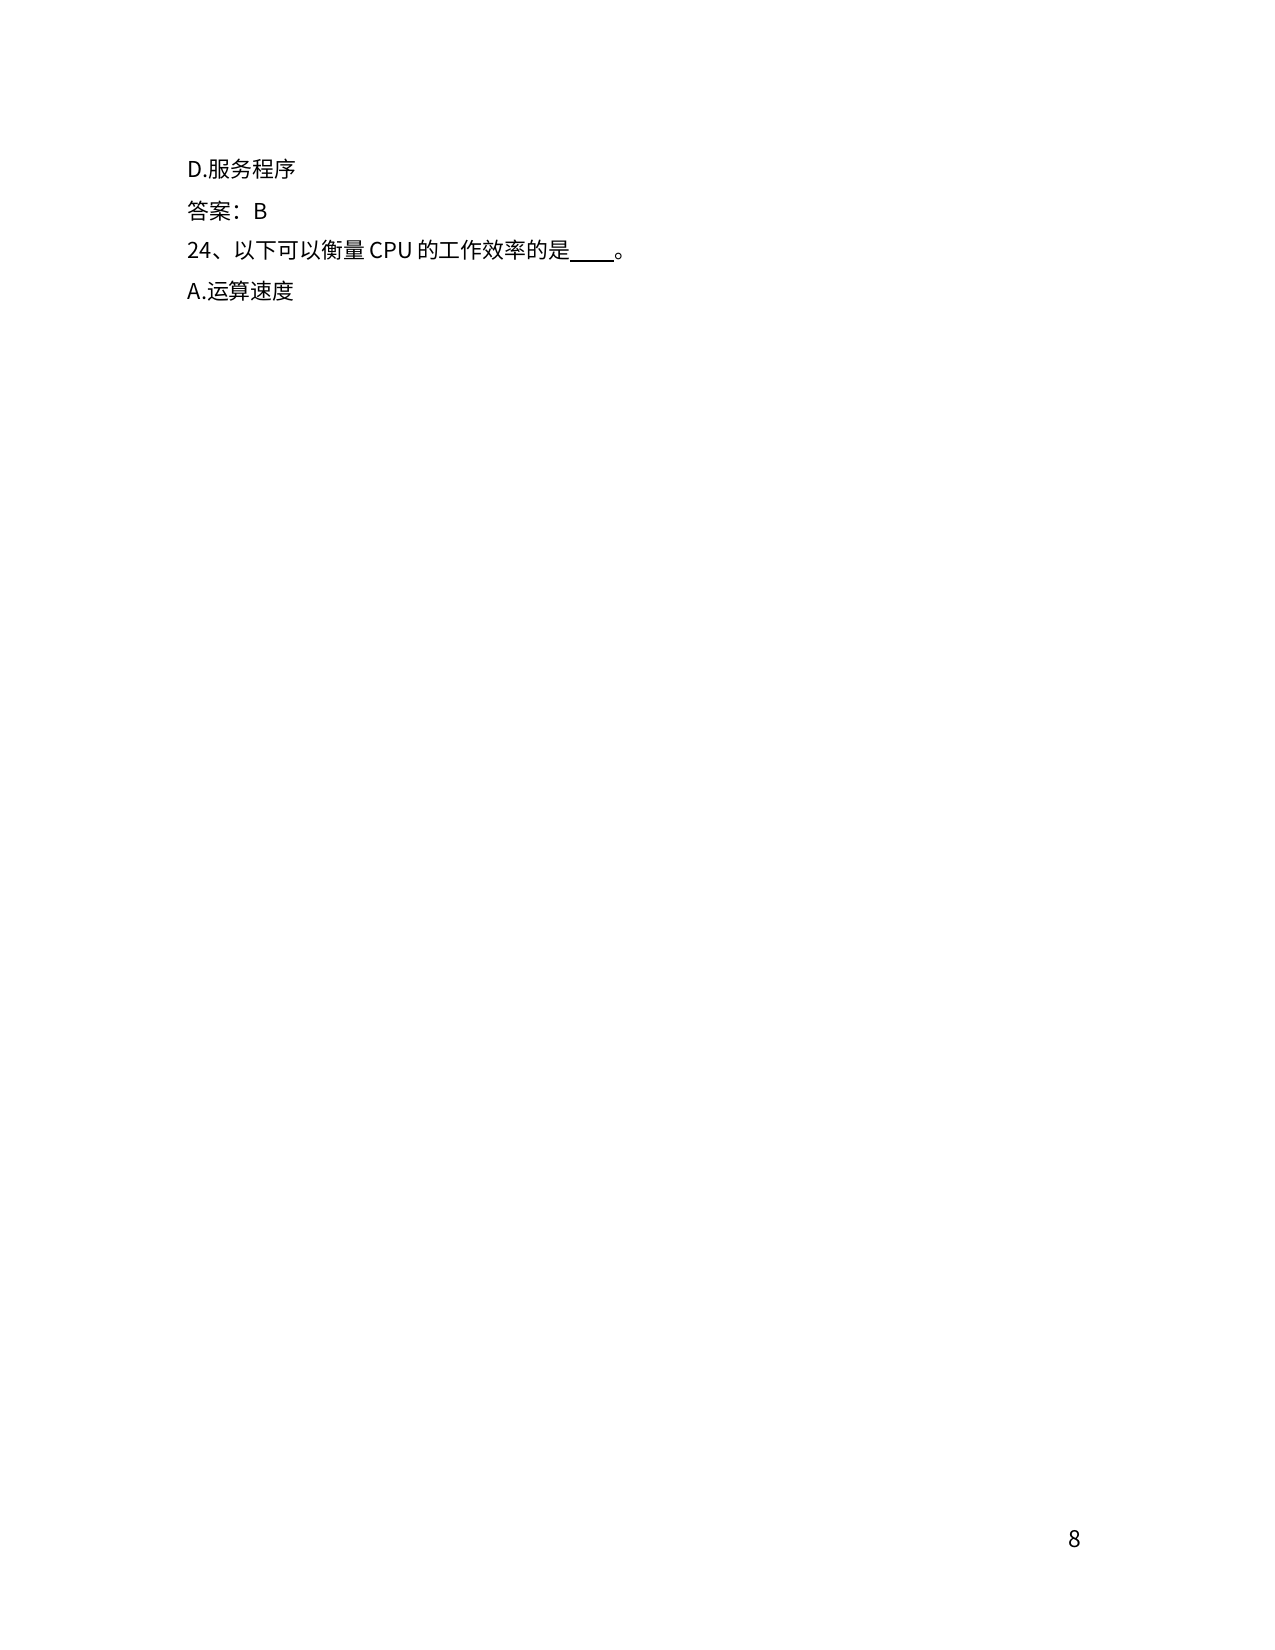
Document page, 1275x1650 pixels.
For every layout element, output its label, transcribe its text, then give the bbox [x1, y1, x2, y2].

text A.运算速度 [187, 274, 1110, 305]
text D.服务程序答案：B [187, 152, 298, 226]
text 24、以下可以衡量CPU的工作效率的是 。 [187, 236, 1110, 264]
